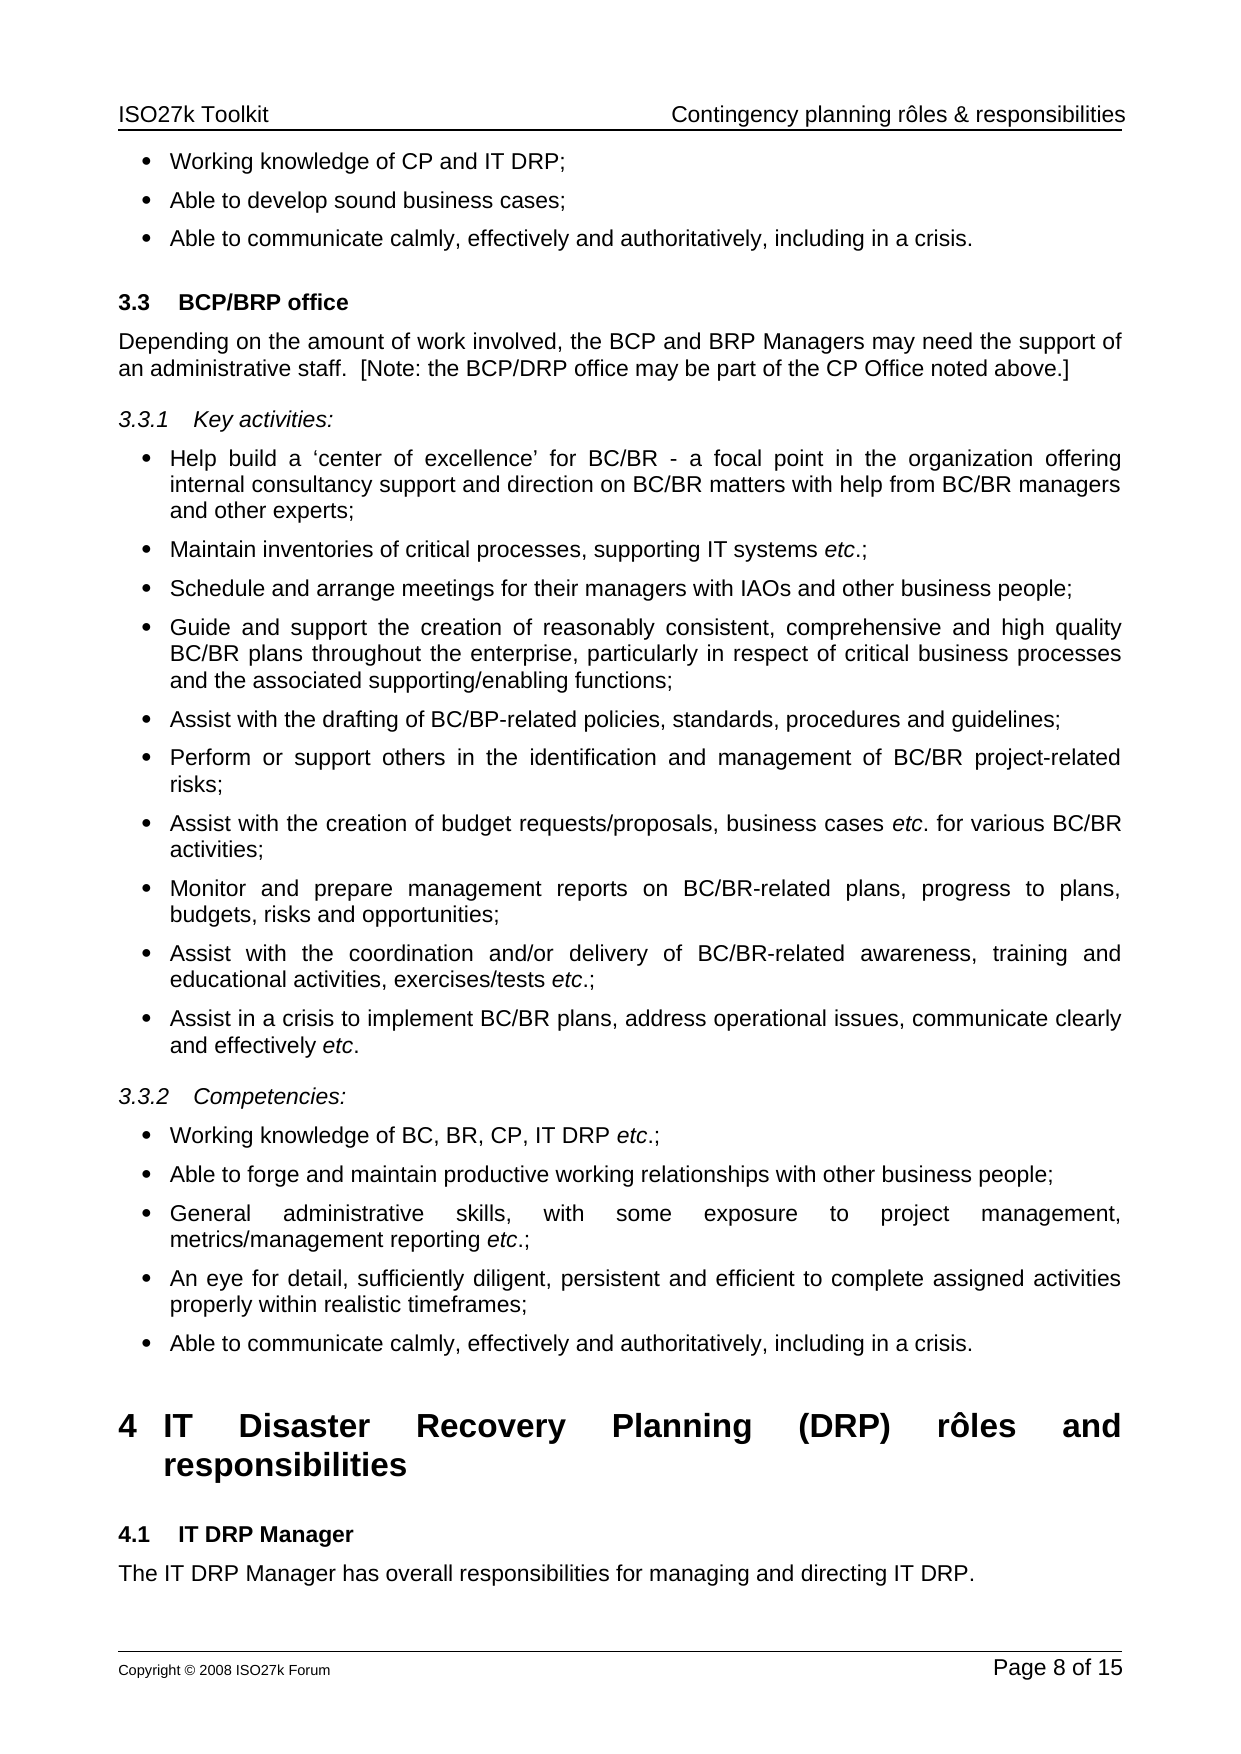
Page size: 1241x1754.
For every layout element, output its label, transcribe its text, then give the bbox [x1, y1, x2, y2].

text Guide and support the creation of reasonably consistent, comprehensive and high quality BC/BR plans throughout the enterprise, particularly in respect of critical business processes and the associated supporting/enabling functions; [142, 614, 1122, 693]
text Able to develop sound business cases; [142, 187, 1122, 213]
text Depending on the amount of work involved, the BCP and BRP Managers may need the support of an administrative staff. [Note: the BCP/DRP office may be part of the CP Office noted above.] [118, 328, 1122, 381]
text Assist with the drafting of BC/BP-related policies, standards, procedures and guidelines; [142, 706, 1122, 732]
subtitle IT DRP Manager [118, 1521, 1122, 1547]
text An eye for detail, sufficiently diligent, persistent and efficient to complete assigned activities properly within realistic timeframes; [142, 1265, 1122, 1317]
subtitle Key activities: [118, 406, 1122, 432]
text General administrative skills, with some exposure to project management, metrics/management reporting etc.; [142, 1199, 1122, 1252]
text Monitor and prepare management reports on BC/BR-related plans, progress to plans, budgets, risks and opportunities; [142, 875, 1122, 927]
text Working knowledge of CP and IT DRP; [142, 148, 1122, 174]
subtitle IT Disaster Recovery Planning (DRP) rôles and responsibilities [118, 1406, 1122, 1483]
text Help build a ‘center of excellence’ for BC/BR - a focal point in the organization offering internal consultancy support and direction on BC/BR matters with help from BC/BR managers and other experts; [142, 445, 1122, 524]
text Assist with the coordination and/or delivery of BC/BR-related awareness, training and educational activities, exercises/tests etc.; [142, 940, 1122, 993]
text Assist in a crisis to implement BC/BR plans, address operational issues, communicate clearly and effectively etc. [142, 1005, 1122, 1058]
text Able to communicate calmly, effectively and authoritatively, including in a crisis. [142, 1330, 1122, 1356]
text Able to forge and maintain productive working relationships with other business people; [142, 1161, 1122, 1187]
subtitle Competencies: [118, 1083, 1122, 1109]
text The IT DRP Manager has overall responsibilities for managing and directing IT DRP. [118, 1559, 1122, 1586]
text Maintain inventories of critical processes, supporting IT systems etc.; [142, 536, 1122, 563]
text Working knowledge of BC, BR, CP, IT DRP etc.; [142, 1122, 1122, 1148]
text Schedule and arrange meetings for their managers with IAOs and other business people; [142, 575, 1122, 601]
text Perform or support others in the identification and management of BC/BR project-related risks; [142, 744, 1122, 797]
text Assist with the creation of budget requests/proposals, business cases etc. for various BC/BR activities; [142, 809, 1122, 862]
subtitle BCP/BRP office [118, 289, 1122, 316]
text Able to communicate calmly, effectively and authoritatively, including in a crisis. [142, 225, 1122, 252]
